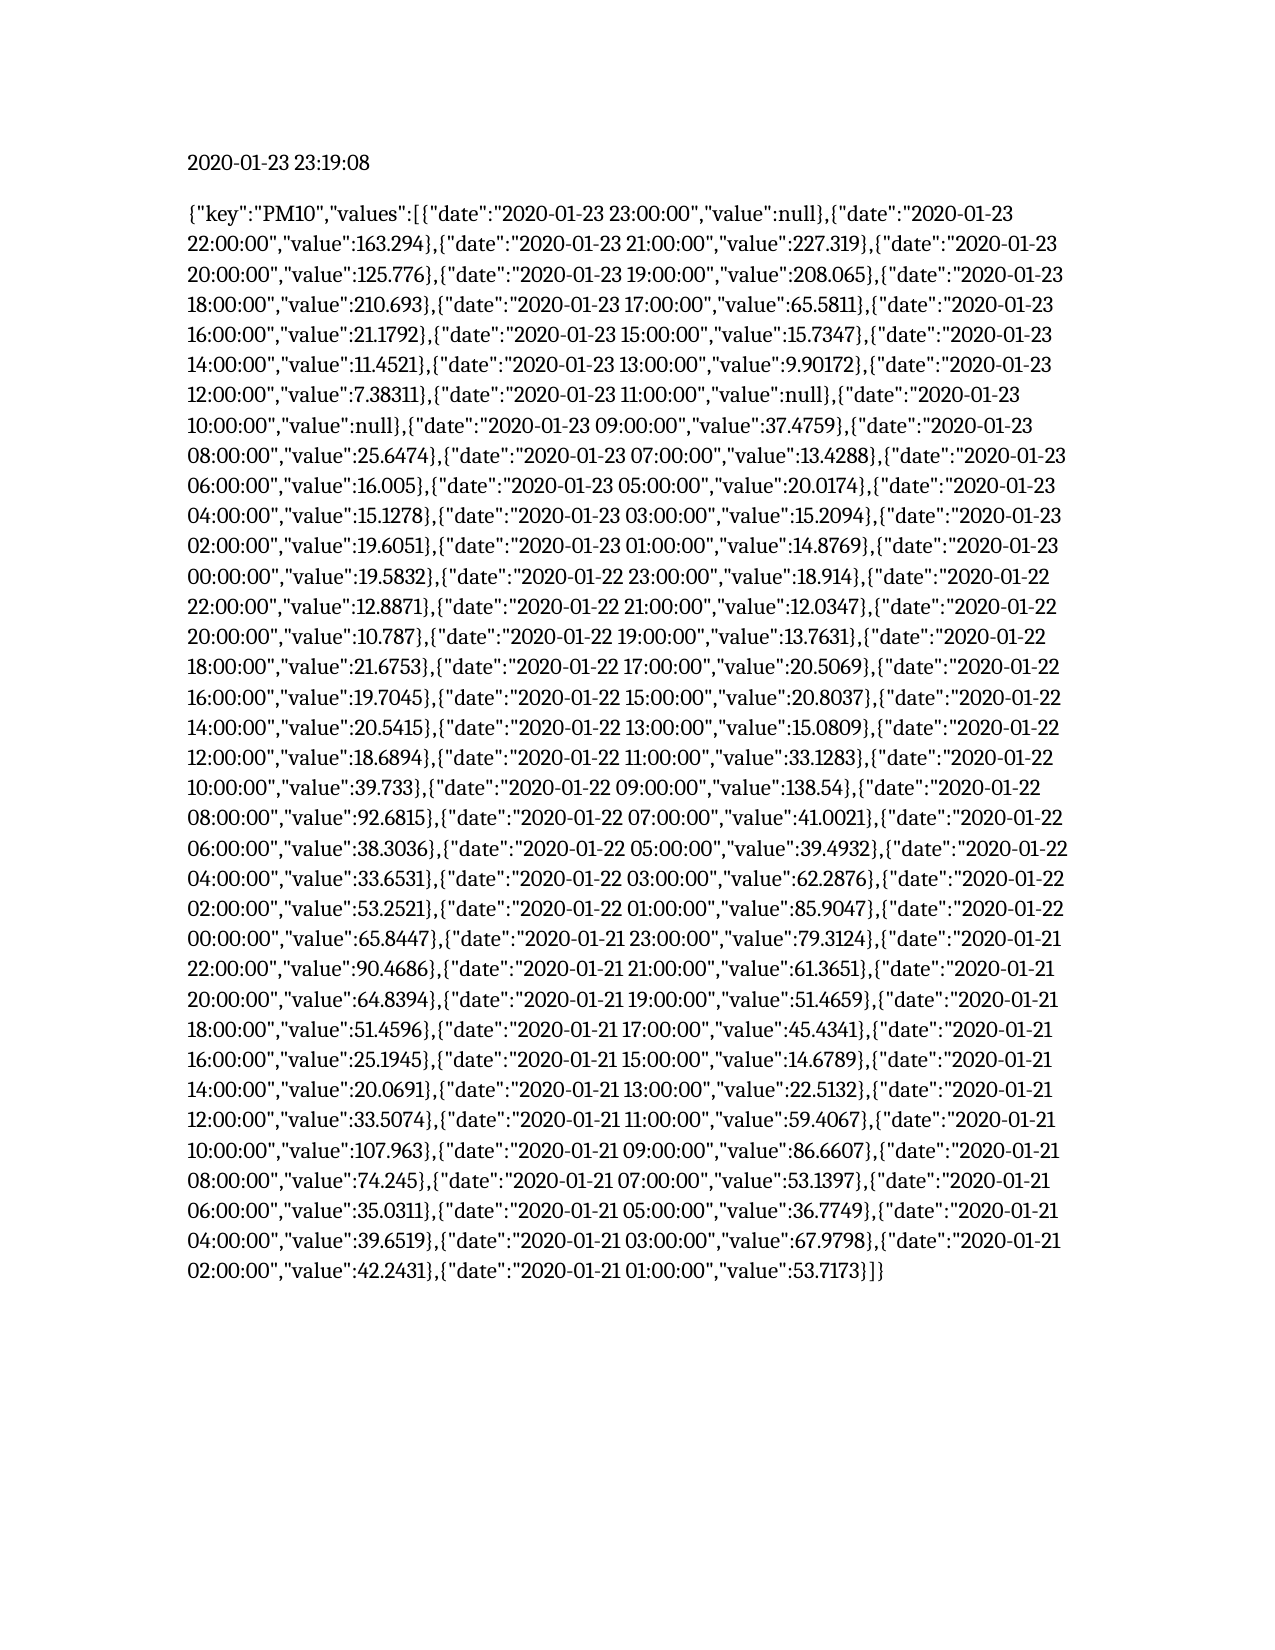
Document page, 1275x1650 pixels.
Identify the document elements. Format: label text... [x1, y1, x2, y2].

text {"key":"PM10","values":[{"date":"2020-01-23 23:00:00","value":null},{"date":"2020-01-23 22:00:00","value":163.294},{"date":"2020-01-23 21:00:00","value":227.319},{"date":"2020-01-23 20:00:00","value":125.776},{"date":"2020-01-23 19:00:00","value":208.065},{"date":"2020-01-23 18:00:00","value":210.693},{"date":"2020-01-23 17:00:00","value":65.5811},{"date":"2020-01-23 16:00:00","value":21.1792},{"date":"2020-01-23 15:00:00","value":15.7347},{"date":"2020-01-23 14:00:00","value":11.4521},{"date":"2020-01-23 13:00:00","value":9.90172},{"date":"2020-01-23 12:00:00","value":7.38311},{"date":"2020-01-23 11:00:00","value":null},{"date":"2020-01-23 10:00:00","value":null},{"date":"2020-01-23 09:00:00","value":37.4759},{"date":"2020-01-23 08:00:00","value":25.6474},{"date":"2020-01-23 07:00:00","value":13.4288},{"date":"2020-01-23 06:00:00","value":16.005},{"date":"2020-01-23 05:00:00","value":20.0174},{"date":"2020-01-23 04:00:00","value":15.1278},{"date":"2020-01-23 03:00:00","value":15.2094},{"date":"2020-01-23 02:00:00","value":19.6051},{"date":"2020-01-23 01:00:00","value":14.8769},{"date":"2020-01-23 00:00:00","value":19.5832},{"date":"2020-01-22 23:00:00","value":18.914},{"date":"2020-01-22 22:00:00","value":12.8871},{"date":"2020-01-22 21:00:00","value":12.0347},{"date":"2020-01-22 20:00:00","value":10.787},{"date":"2020-01-22 19:00:00","value":13.7631},{"date":"2020-01-22 18:00:00","value":21.6753},{"date":"2020-01-22 17:00:00","value":20.5069},{"date":"2020-01-22 16:00:00","value":19.7045},{"date":"2020-01-22 15:00:00","value":20.8037},{"date":"2020-01-22 14:00:00","value":20.5415},{"date":"2020-01-22 13:00:00","value":15.0809},{"date":"2020-01-22 12:00:00","value":18.6894},{"date":"2020-01-22 11:00:00","value":33.1283},{"date":"2020-01-22 10:00:00","value":39.733},{"date":"2020-01-22 09:00:00","value":138.54},{"date":"2020-01-22 08:00:00","value":92.6815},{"date":"2020-01-22 07:00:00","value":41.0021},{"date":"2020-01-22 06:00:00","value":38.3036},{"date":"2020-01-22 05:00:00","value":39.4932},{"date":"2020-01-22 04:00:00","value":33.6531},{"date":"2020-01-22 03:00:00","value":62.2876},{"date":"2020-01-22 02:00:00","value":53.2521},{"date":"2020-01-22 01:00:00","value":85.9047},{"date":"2020-01-22 00:00:00","value":65.8447},{"date":"2020-01-21 23:00:00","value":79.3124},{"date":"2020-01-21 22:00:00","value":90.4686},{"date":"2020-01-21 21:00:00","value":61.3651},{"date":"2020-01-21 20:00:00","value":64.8394},{"date":"2020-01-21 19:00:00","value":51.4659},{"date":"2020-01-21 18:00:00","value":51.4596},{"date":"2020-01-21 17:00:00","value":45.4341},{"date":"2020-01-21 16:00:00","value":25.1945},{"date":"2020-01-21 15:00:00","value":14.6789},{"date":"2020-01-21 14:00:00","value":20.0691},{"date":"2020-01-21 13:00:00","value":22.5132},{"date":"2020-01-21 12:00:00","value":33.5074},{"date":"2020-01-21 11:00:00","value":59.4067},{"date":"2020-01-21 10:00:00","value":107.963},{"date":"2020-01-21 09:00:00","value":86.6607},{"date":"2020-01-21 08:00:00","value":74.245},{"date":"2020-01-21 07:00:00","value":53.1397},{"date":"2020-01-21 06:00:00","value":35.0311},{"date":"2020-01-21 05:00:00","value":36.7749},{"date":"2020-01-21 04:00:00","value":39.6519},{"date":"2020-01-21 03:00:00","value":67.9798},{"date":"2020-01-21 02:00:00","value":42.2431},{"date":"2020-01-21 01:00:00","value":53.7173}]} [187, 201, 1087, 1285]
text 2020-01-23 23:19:08 [187, 150, 1087, 176]
